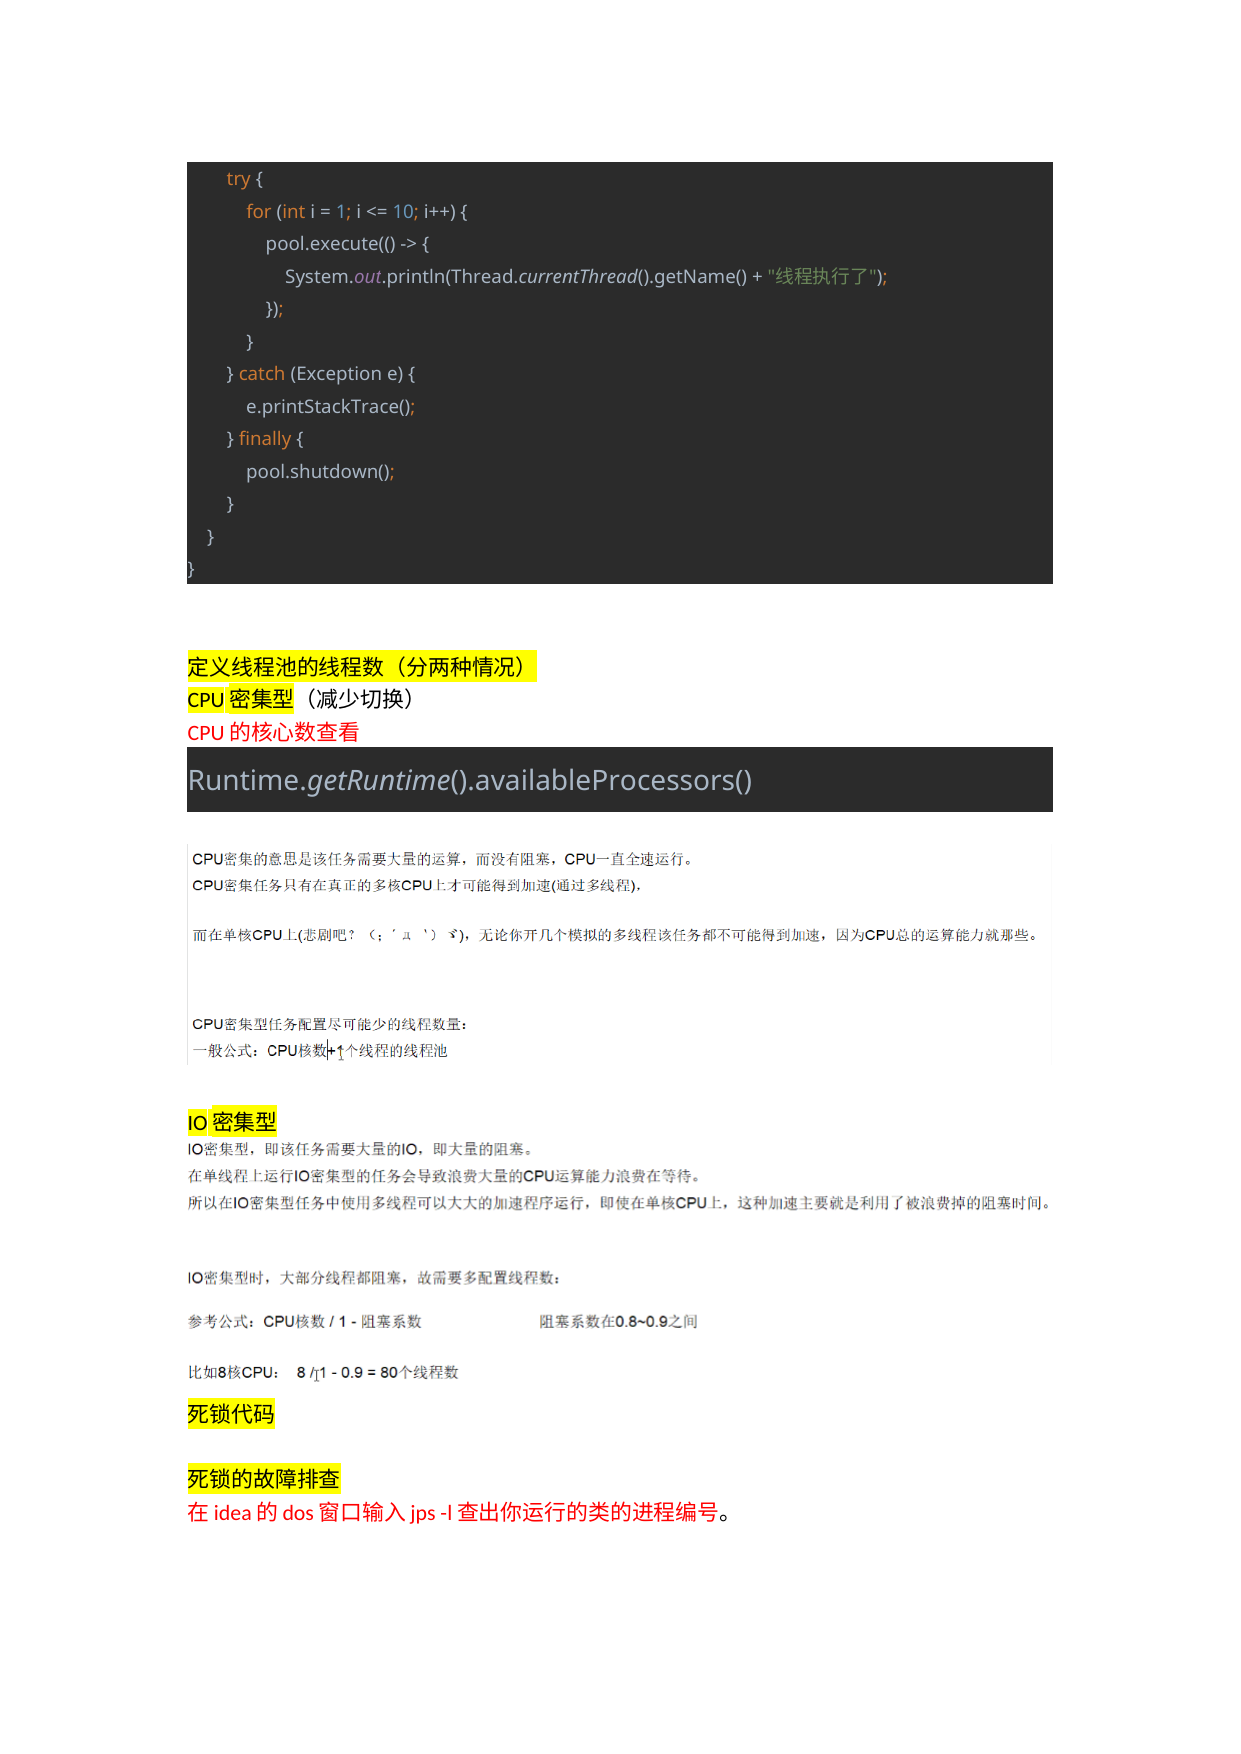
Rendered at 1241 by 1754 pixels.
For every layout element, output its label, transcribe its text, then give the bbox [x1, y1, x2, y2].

list 死锁的故障排查 [187, 1462, 1053, 1494]
list 定义线程池的线程数（分两种情况） [187, 649, 1053, 682]
text Runtime.getRuntime().availableProcessors() [187, 747, 1053, 812]
picture [187, 1137, 1052, 1387]
list CPU的核心数查看 [187, 714, 1053, 747]
list CPU密集型（减少切换） [187, 682, 1053, 714]
list 在idea的dos窗口输入jps -l 查出你运行的类的进程编号。 [187, 1494, 1053, 1527]
picture [187, 844, 1052, 1065]
list IO密集型 [187, 1104, 1053, 1137]
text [187, 162, 1053, 584]
list 死锁代码 [187, 1397, 1053, 1429]
